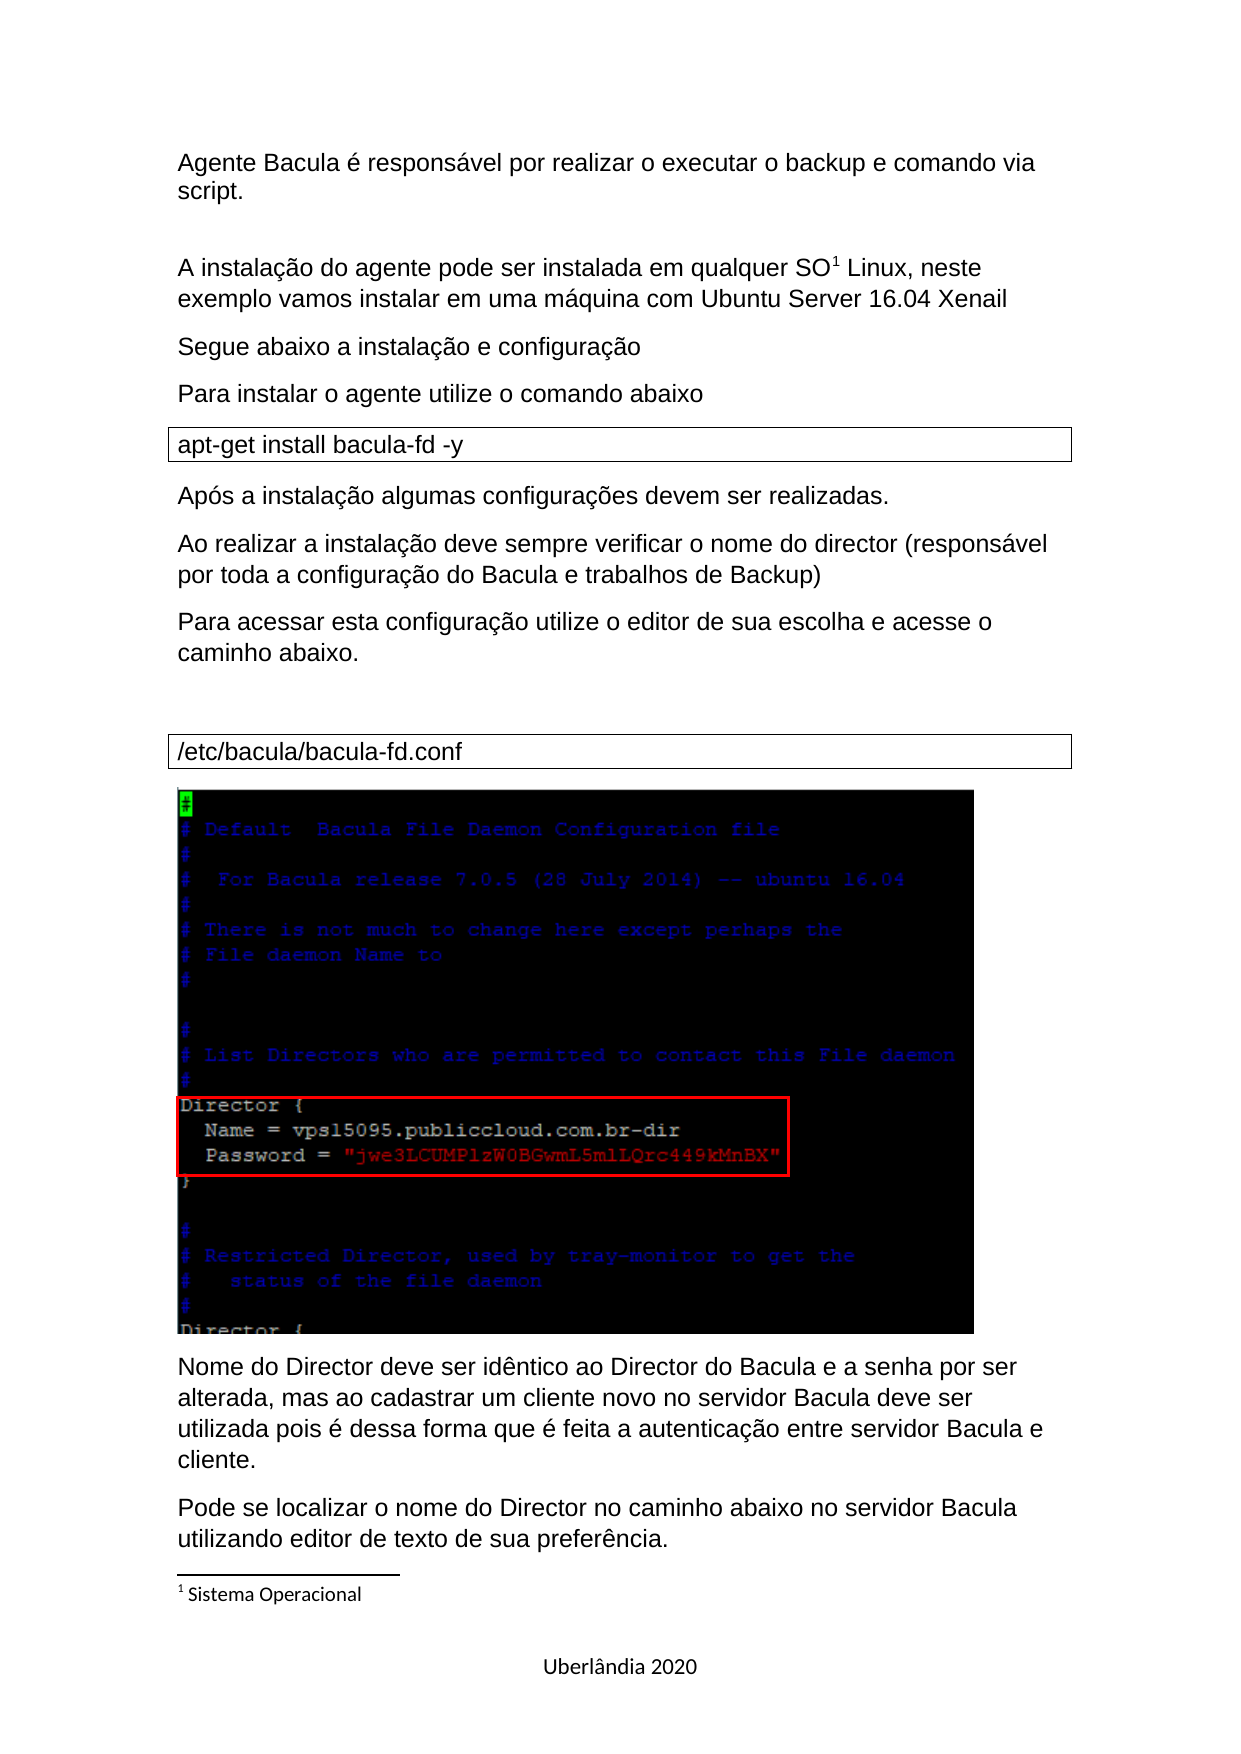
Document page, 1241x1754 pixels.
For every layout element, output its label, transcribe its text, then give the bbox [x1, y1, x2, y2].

picture [177, 787, 974, 1334]
picture [179, 1099, 787, 1174]
text Nome do Director deve ser idêntico ao Director do Bacula e a senha por ser alterada, mas ao cadastrar um cliente novo no servidor Bacula deve ser utilizada pois é dessa forma que é feita a autenticação entre servidor Bacula e cliente. [177, 1352, 1063, 1474]
text A instalação do agente pode ser instalada em qualquer SO Linux, neste exemplo vamos instalar em uma máquina com Ubuntu Server 16.04 Xenail [177, 253, 1063, 313]
text apt-get install bacula-fd -y [169, 428, 1071, 461]
text Agente Bacula é responsável por realizar o executar o backup e comando via script. [177, 148, 1063, 205]
text Para instalar o agente utilize o comando abaixo [177, 379, 1063, 408]
text Para acessar esta configuração utilize o editor de sua escolha e acesse o caminho abaixo. [177, 607, 1063, 667]
text Após a instalação algumas configurações devem ser realizadas. [177, 481, 1063, 510]
text Ao realizar a instalação deve sempre verificar o nome do director (responsável por toda a configuração do Bacula e trabalhos de Backup) [177, 529, 1063, 588]
text Segue abaixo a instalação e configuração [177, 332, 1063, 360]
text /etc/bacula/bacula-fd.conf [169, 735, 1071, 768]
text Pode se localizar o nome do Director no caminho abaixo no servidor Bacula utilizando editor de texto de sua preferência. [177, 1493, 1063, 1553]
